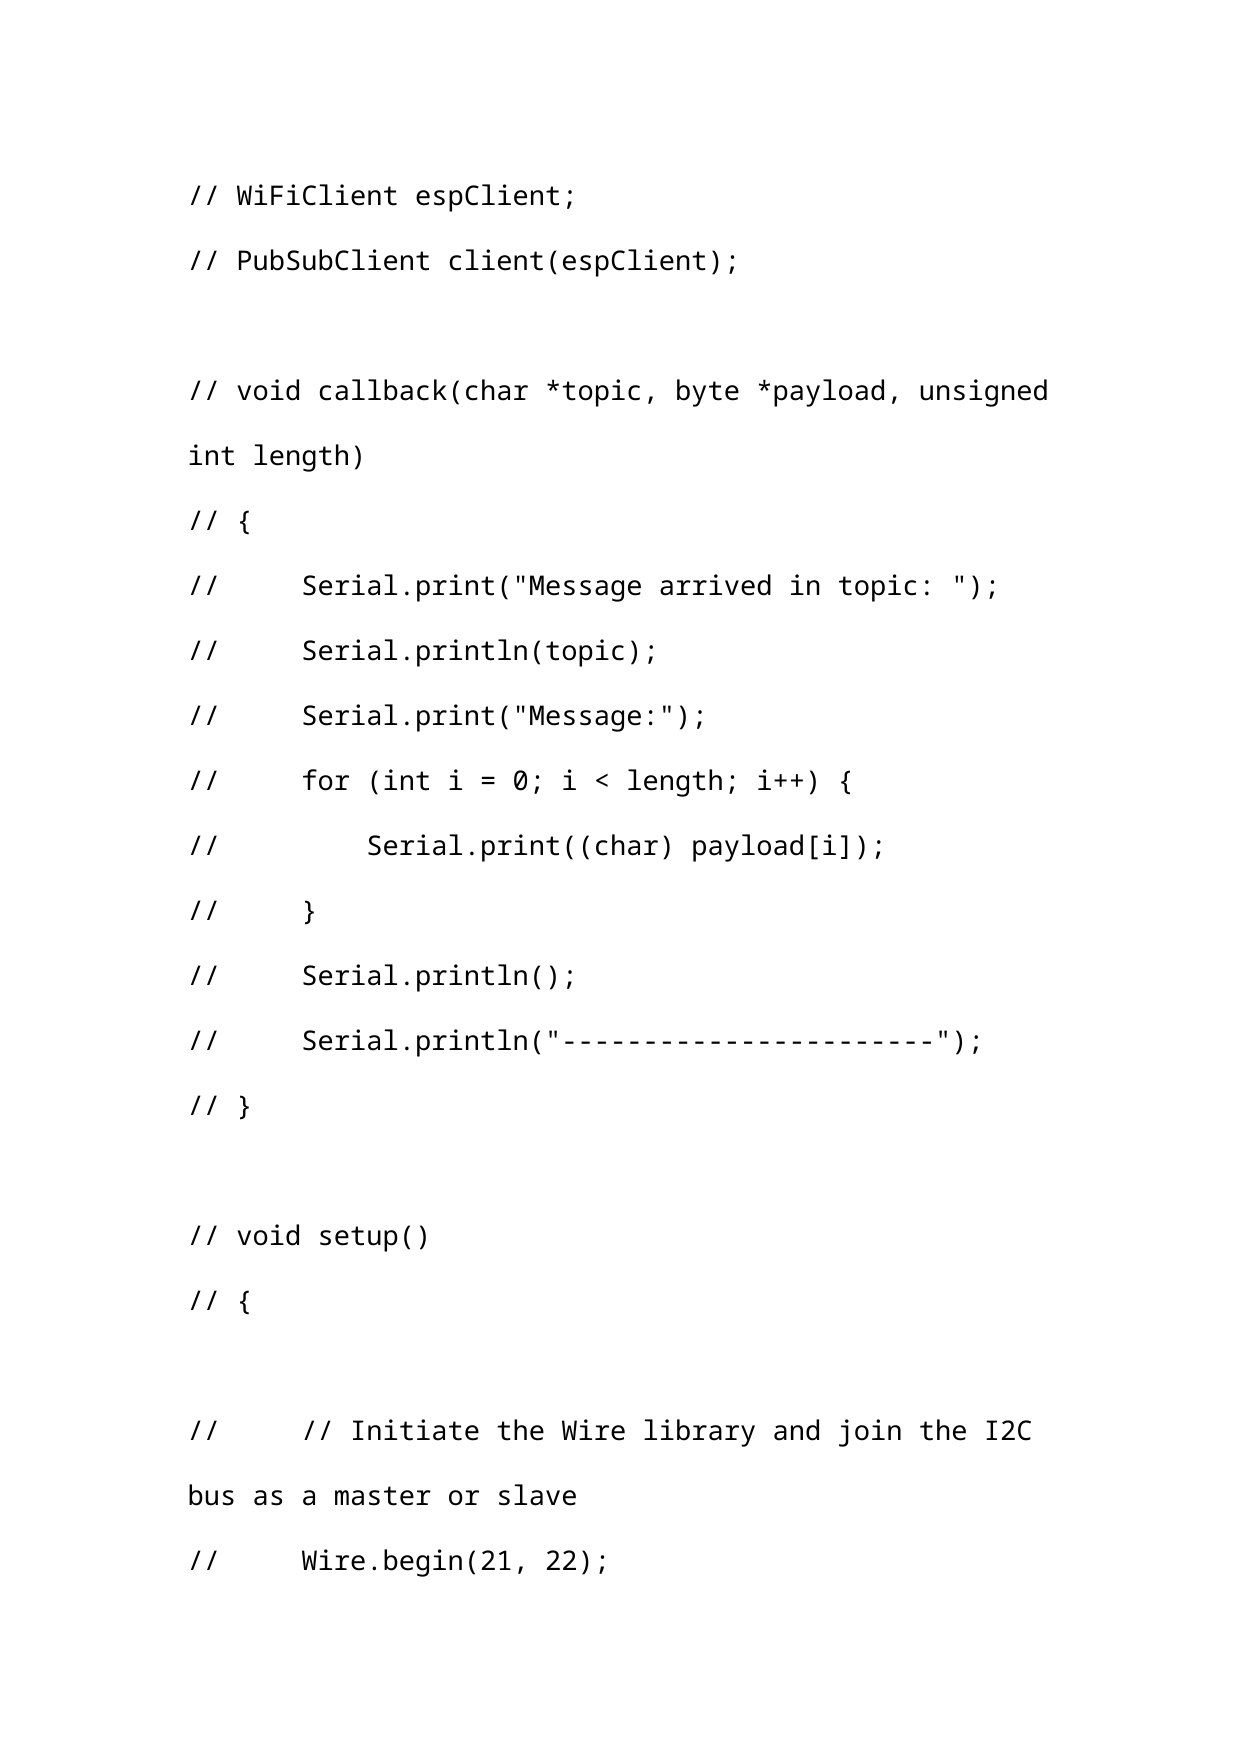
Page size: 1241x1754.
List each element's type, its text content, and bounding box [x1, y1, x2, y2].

text // { [187, 1267, 1053, 1332]
text // Serial.print("Message:"); [187, 682, 1053, 747]
text // Serial.println(); [187, 942, 1053, 1007]
text // Serial.print("Message arrived in topic: "); [187, 552, 1053, 617]
text // for (int i = 0; i < length; i++) { [187, 747, 1053, 812]
text // Wire.begin(21, 22); [187, 1527, 1053, 1592]
text // PubSubClient client(espClient); [187, 227, 1053, 292]
text // } [187, 1072, 1053, 1137]
text // } [187, 877, 1053, 942]
text // void setup() [187, 1202, 1053, 1267]
text // Serial.print((char) payload[i]); [187, 812, 1053, 877]
text // Serial.println("-----------------------"); [187, 1007, 1053, 1072]
text // WiFiClient espClient; [187, 162, 1053, 227]
text // Serial.println(topic); [187, 617, 1053, 682]
text // { [187, 487, 1053, 552]
text // // Initiate the Wire library and join the I2C bus as a master or slave [187, 1397, 1053, 1527]
text // void callback(char *topic, byte *payload, unsigned int length) [187, 357, 1053, 487]
